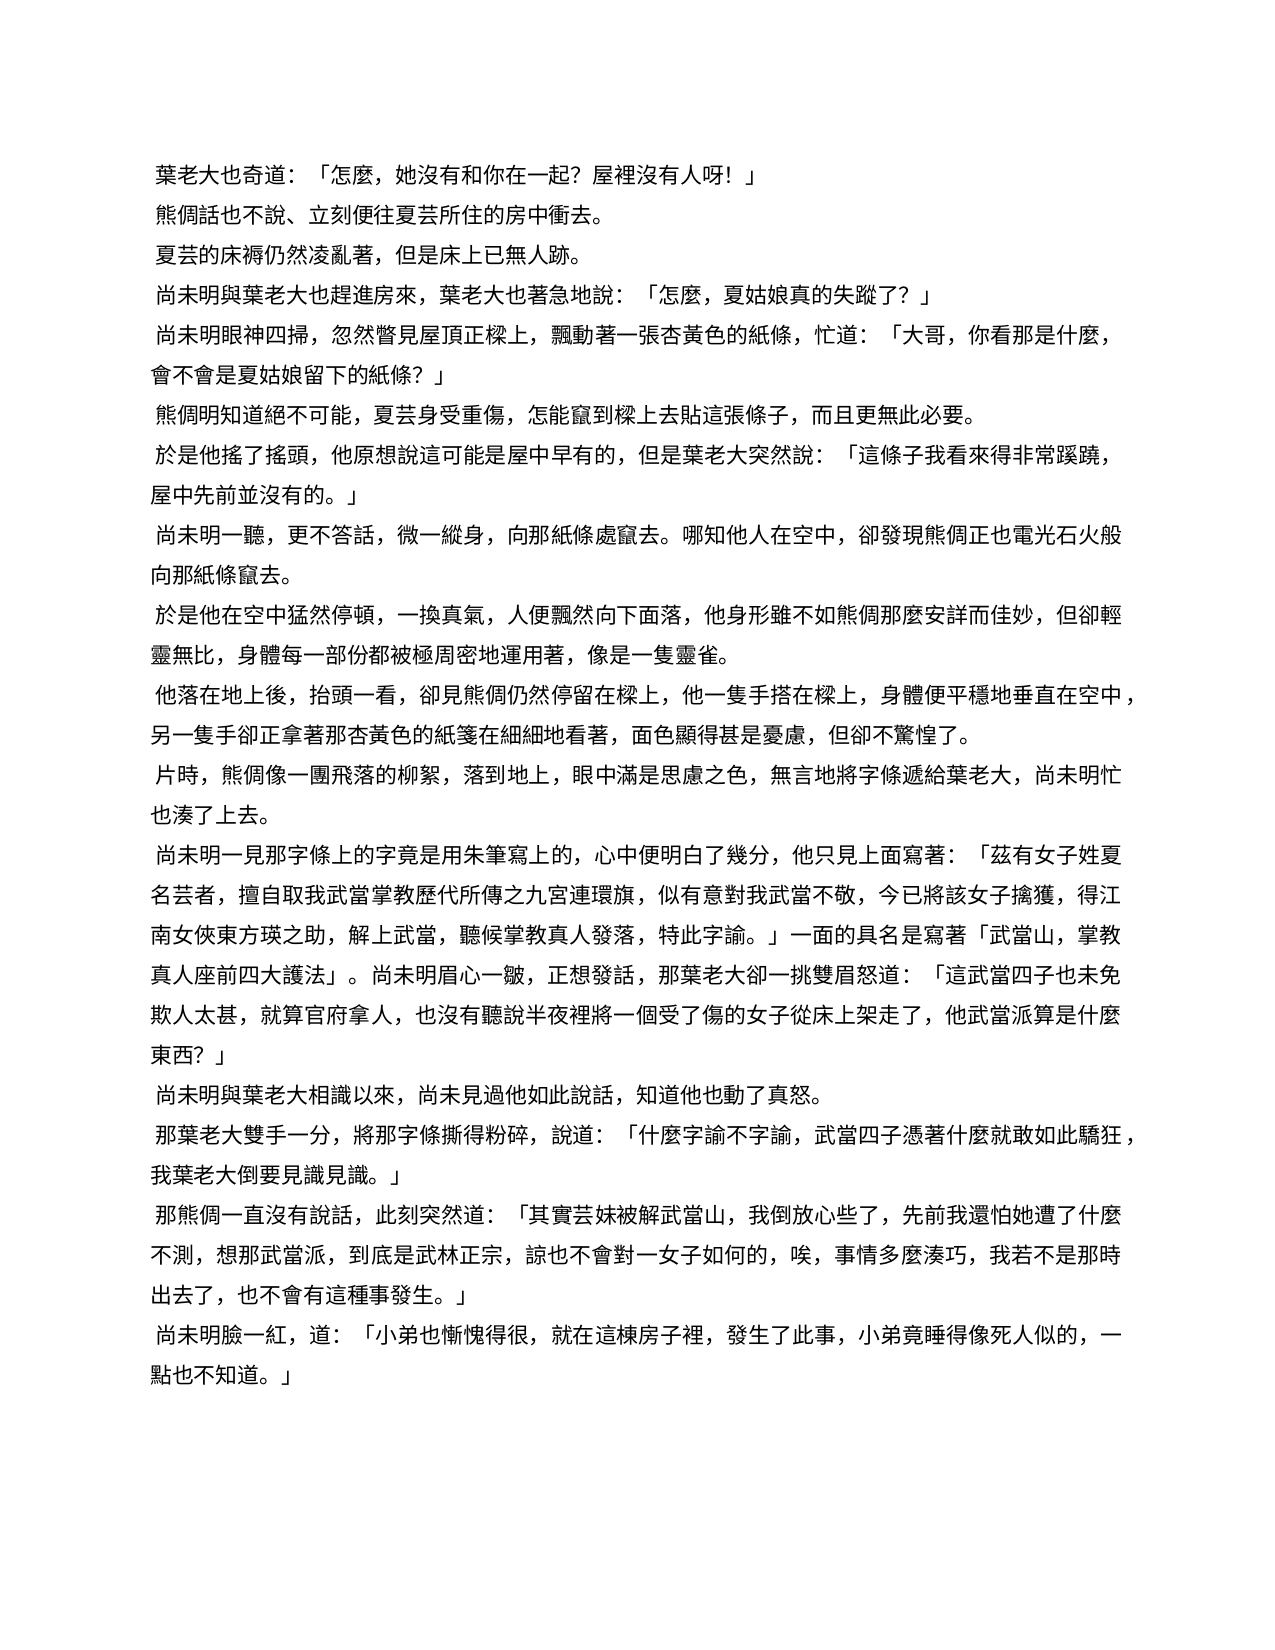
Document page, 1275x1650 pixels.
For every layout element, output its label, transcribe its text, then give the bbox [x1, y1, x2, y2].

text 熊倜明知道絕不可能，夏芸身受重傷，怎能竄到樑上去貼這張條子，而且更無此必要。 [150, 390, 1125, 430]
text 尚未明與葉老大相識以來，尚未見過他如此說話，知道他也動了真怒。 [150, 1070, 1125, 1110]
text 尚未明一聽，更不答話，微一縱身，向那紙條處竄去。哪知他人在空中，卻發現熊倜正也電光石火般向那紙條竄去。 [150, 510, 1125, 590]
text 那熊倜一直沒有說話，此刻突然道：「其實芸妹被解武當山，我倒放心些了，先前我還怕她遭了什麼不測，想那武當派，到底是武林正宗，諒也不會對一女子如何的，唉，事情多麼湊巧，我若不是那時出去了，也不會有這種事發生。」 [150, 1190, 1125, 1310]
text 尚未明臉一紅，道：「小弟也慚愧得很，就在這棟房子裡，發生了此事，小弟竟睡得像死人似的，一點也不知道。」 [150, 1310, 1125, 1390]
text 尚未明眼神四掃，忽然瞥見屋頂正樑上，飄動著一張杏黃色的紙條，忙道：「大哥，你看那是什麼，會不會是夏姑娘留下的紙條？」 [150, 310, 1125, 390]
text 尚未明一見那字條上的字竟是用朱筆寫上的，心中便明白了幾分，他只見上面寫著：「茲有女子姓夏名芸者，擅自取我武當掌教歷代所傳之九宮連環旗，似有意對我武當不敬，今已將該女子擒獲，得江南女俠東方瑛之助，解上武當，聽候掌教真人發落，特此字諭。」一面的具名是寫著「武當山，掌教真人座前四大護法」。尚未明眉心一皺，正想發話，那葉老大卻一挑雙眉怒道：「這武當四子也未免欺人太甚，就算官府拿人，也沒有聽說半夜裡將一個受了傷的女子從床上架走了，他武當派算是什麼東西？」 [150, 830, 1125, 1070]
text 片時，熊倜像一團飛落的柳絮，落到地上，眼中滿是思慮之色，無言地將字條遞給葉老大，尚未明忙也湊了上去。 [150, 750, 1125, 830]
text 尚未明與葉老大也趕進房來，葉老大也著急地說：「怎麼，夏姑娘真的失蹤了？」 [150, 270, 1125, 310]
text 葉老大也奇道：「怎麼，她沒有和你在一起？屋裡沒有人呀！」 [150, 150, 1125, 190]
text 他落在地上後，抬頭一看，卻見熊倜仍然停留在樑上，他一隻手搭在樑上，身體便平穩地垂直在空中，另一隻手卻正拿著那杏黃色的紙箋在細細地看著，面色顯得甚是憂慮，但卻不驚惶了。 [150, 670, 1125, 750]
text 於是他在空中猛然停頓，一換真氣，人便飄然向下面落，他身形雖不如熊倜那麼安詳而佳妙，但卻輕靈無比，身體每一部份都被極周密地運用著，像是一隻靈雀。 [150, 590, 1125, 670]
text 於是他搖了搖頭，他原想說這可能是屋中早有的，但是葉老大突然說：「這條子我看來得非常蹊蹺，屋中先前並沒有的。」 [150, 430, 1125, 510]
text 那葉老大雙手一分，將那字條撕得粉碎，說道：「什麼字諭不字諭，武當四子憑著什麼就敢如此驕狂，我葉老大倒要見識見識。」 [150, 1110, 1125, 1190]
text 夏芸的床褥仍然凌亂著，但是床上已無人跡。 [150, 230, 1125, 270]
text 熊倜話也不說、立刻便往夏芸所住的房中衝去。 [150, 190, 1125, 230]
